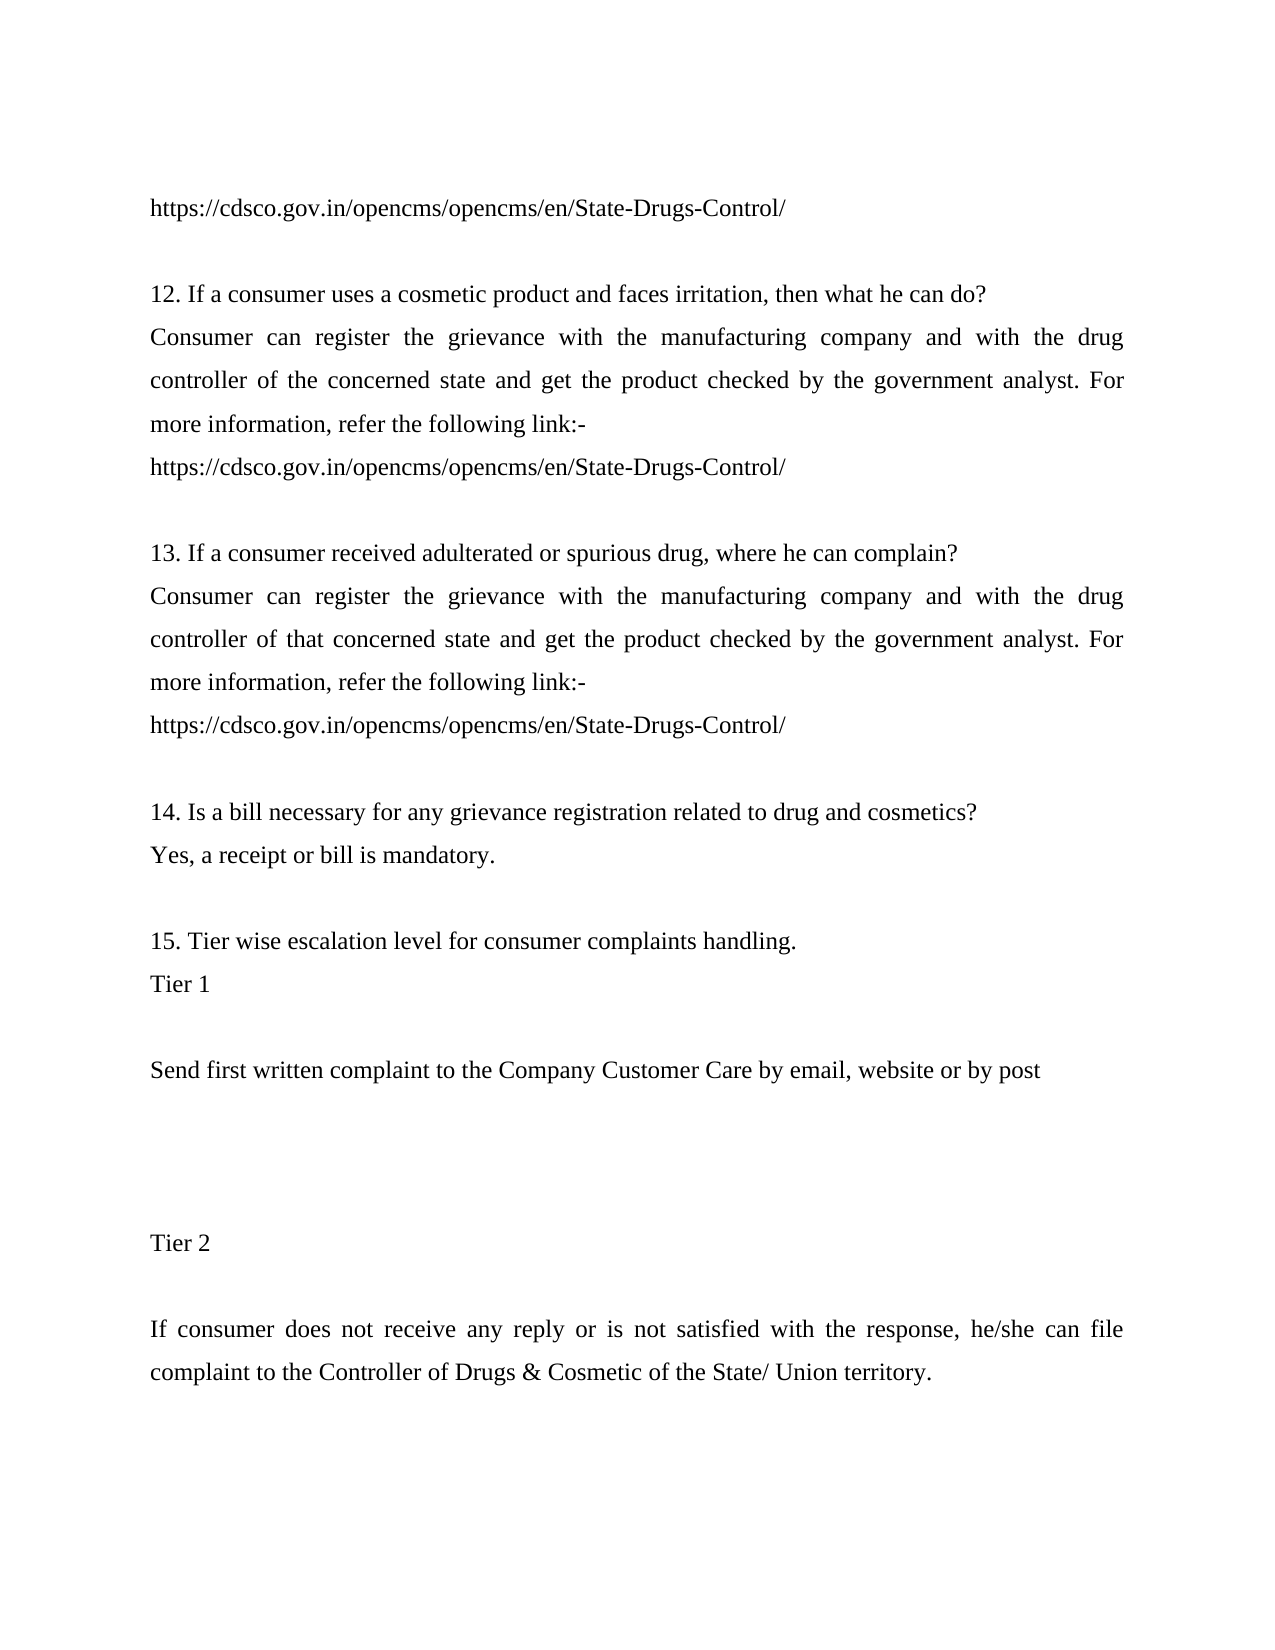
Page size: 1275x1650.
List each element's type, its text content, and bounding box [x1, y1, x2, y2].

text Consumer can register the grievance with the manufacturing company and with the drug controller of the concerned state and get the product checked by the government analyst. For more information, refer the following link:- [150, 322, 1125, 437]
text 14. Is a bill necessary for any grievance registration related to drug and cosmetics? [150, 797, 1125, 826]
text Tier 2 [150, 1228, 1125, 1257]
text Tier 1 [150, 969, 1125, 998]
text 15. Tier wise escalation level for consumer complaints handling. [150, 926, 1125, 955]
text https://cdsco.gov.in/opencms/opencms/en/State-Drugs-Control/ [150, 711, 1125, 739]
text Send first written complaint to the Company Customer Care by email, website or by post [150, 1056, 1125, 1084]
text Consumer can register the grievance with the manufacturing company and with the drug controller of that concerned state and get the product checked by the government analyst. For more information, refer the following link:- [150, 581, 1125, 696]
text 13. If a consumer received adulterated or spurious drug, where he can complain? [150, 538, 1125, 567]
text 12. If a consumer uses a cosmetic product and faces irritation, then what he can do? [150, 279, 1125, 308]
text https://cdsco.gov.in/opencms/opencms/en/State-Drugs-Control/ [150, 193, 1125, 222]
text https://cdsco.gov.in/opencms/opencms/en/State-Drugs-Control/ [150, 452, 1125, 481]
text If consumer does not receive any reply or is not satisfied with the response, he/she can file complaint to the Controller of Drugs & Cosmetic of the State/ Union territory. [150, 1314, 1125, 1386]
text Yes, a receipt or bill is mandatory. [150, 840, 1125, 869]
